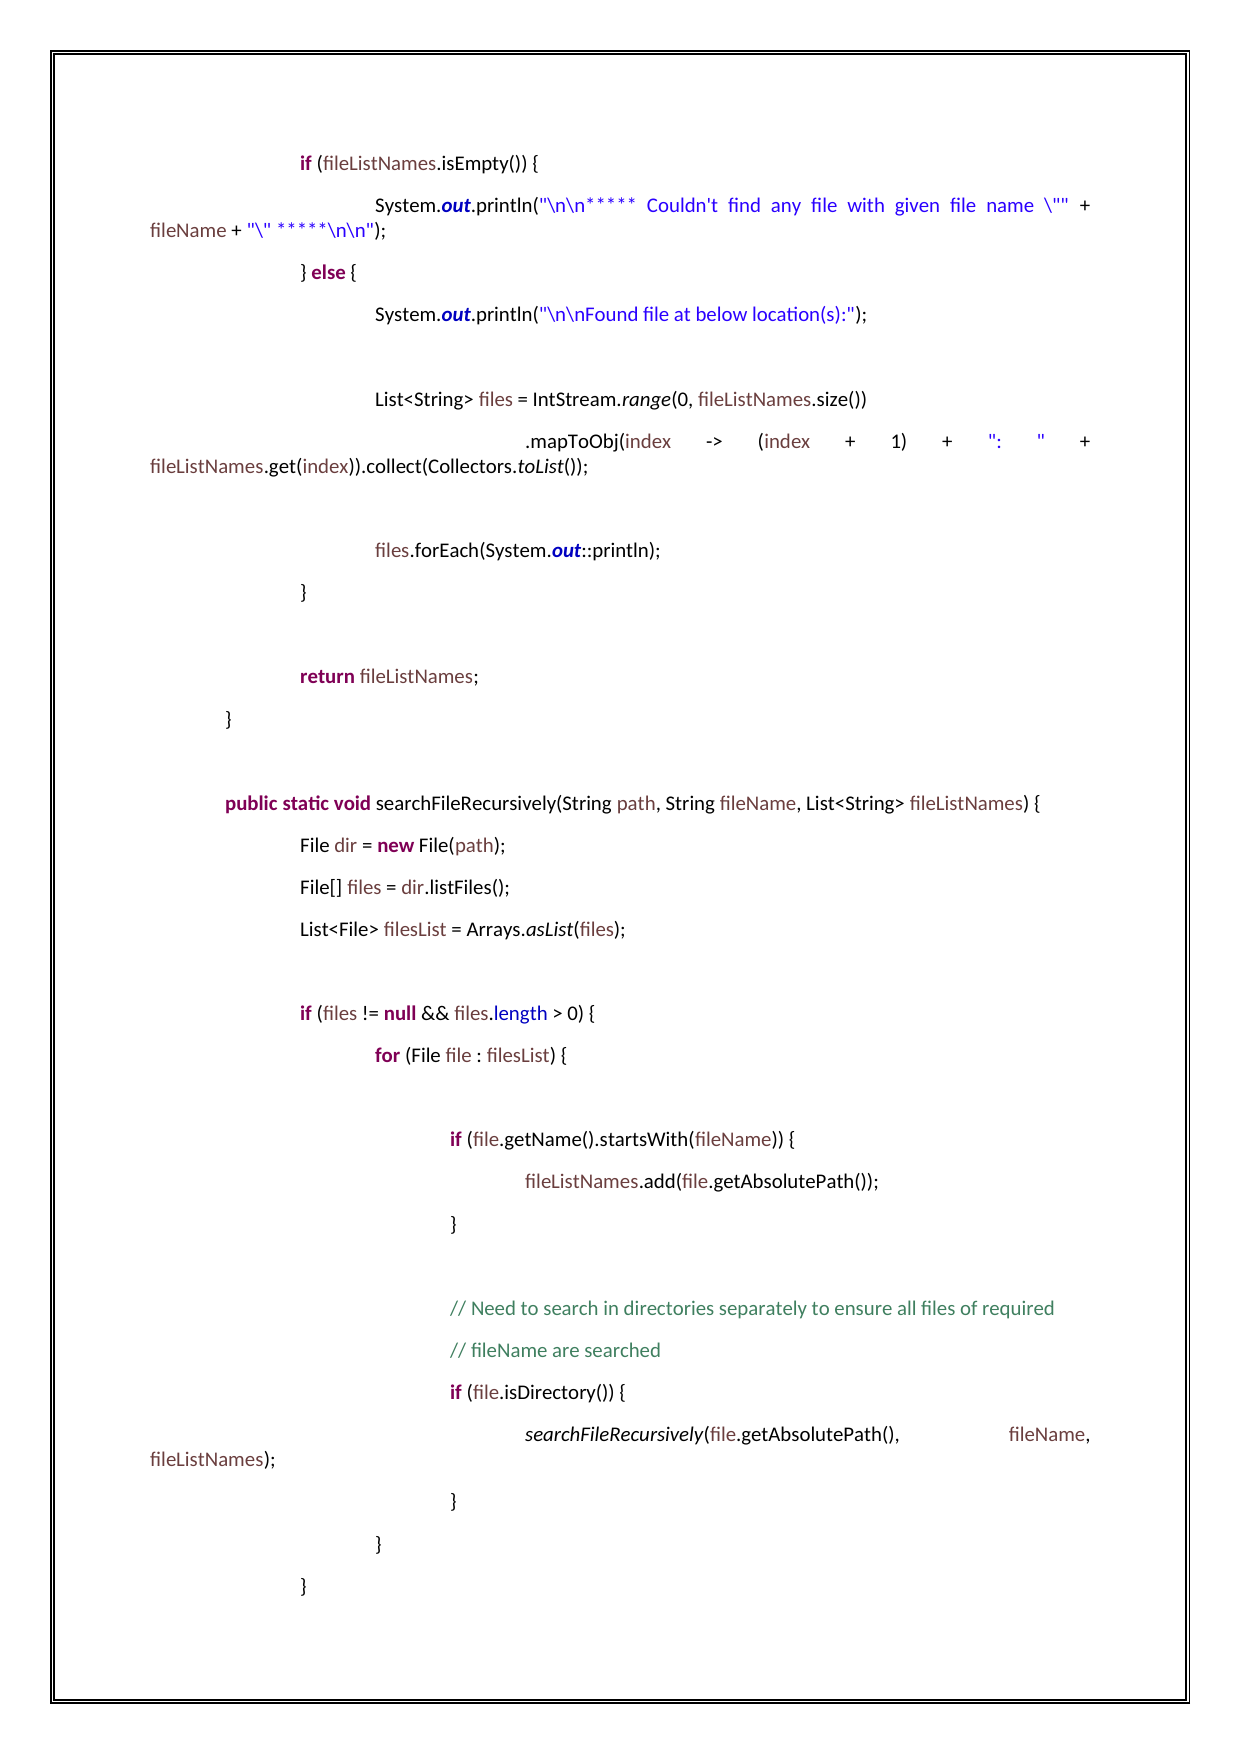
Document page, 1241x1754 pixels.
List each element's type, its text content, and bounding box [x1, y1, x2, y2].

text files.forEach(System.out::println); [150, 537, 1090, 563]
text List<File> filesList = Arrays.asList(files); [150, 916, 1090, 942]
text } else { [150, 259, 1090, 285]
text .mapToObj(index -> (index + 1) + ": " + fileListNames.get(index)).collect(Collectors.toList()); [150, 428, 1090, 479]
text } [150, 1489, 1090, 1514]
text // Need to search in directories separately to ensure all files of required [150, 1295, 1090, 1320]
text File dir = new File(path); [150, 832, 1090, 857]
text return fileListNames; [150, 664, 1090, 689]
text } [150, 1211, 1090, 1236]
text } [150, 706, 1090, 731]
text System.out.println("\n\nFound file at below location(s):"); [150, 302, 1090, 327]
text public static void searchFileRecursively(String path, String fileName, List<String> fileListNames) { [150, 790, 1090, 815]
text if (file.getName().startsWith(fileName)) { [150, 1127, 1090, 1152]
text System.out.println("\n\n***** Couldn't find any file with given file name \"" + fileName + "\" *****\n\n"); [150, 192, 1090, 243]
text fileListNames.add(file.getAbsolutePath()); [150, 1169, 1090, 1194]
text } [150, 1573, 1090, 1598]
text if (file.isDirectory()) { [150, 1379, 1090, 1404]
text // fileName are searched [150, 1337, 1090, 1362]
text File[] files = dir.listFiles(); [150, 874, 1090, 899]
text searchFileRecursively(file.getAbsolutePath(), fileName, fileListNames); [150, 1421, 1090, 1472]
text } [150, 1531, 1090, 1556]
text if (fileListNames.isEmpty()) { [150, 150, 1090, 175]
text List<String> files = IntStream.range(0, fileListNames.size()) [150, 386, 1090, 411]
text } [150, 579, 1090, 605]
text if (files != null && files.length > 0) { [150, 1000, 1090, 1026]
text for (File file : filesList) { [150, 1042, 1090, 1068]
